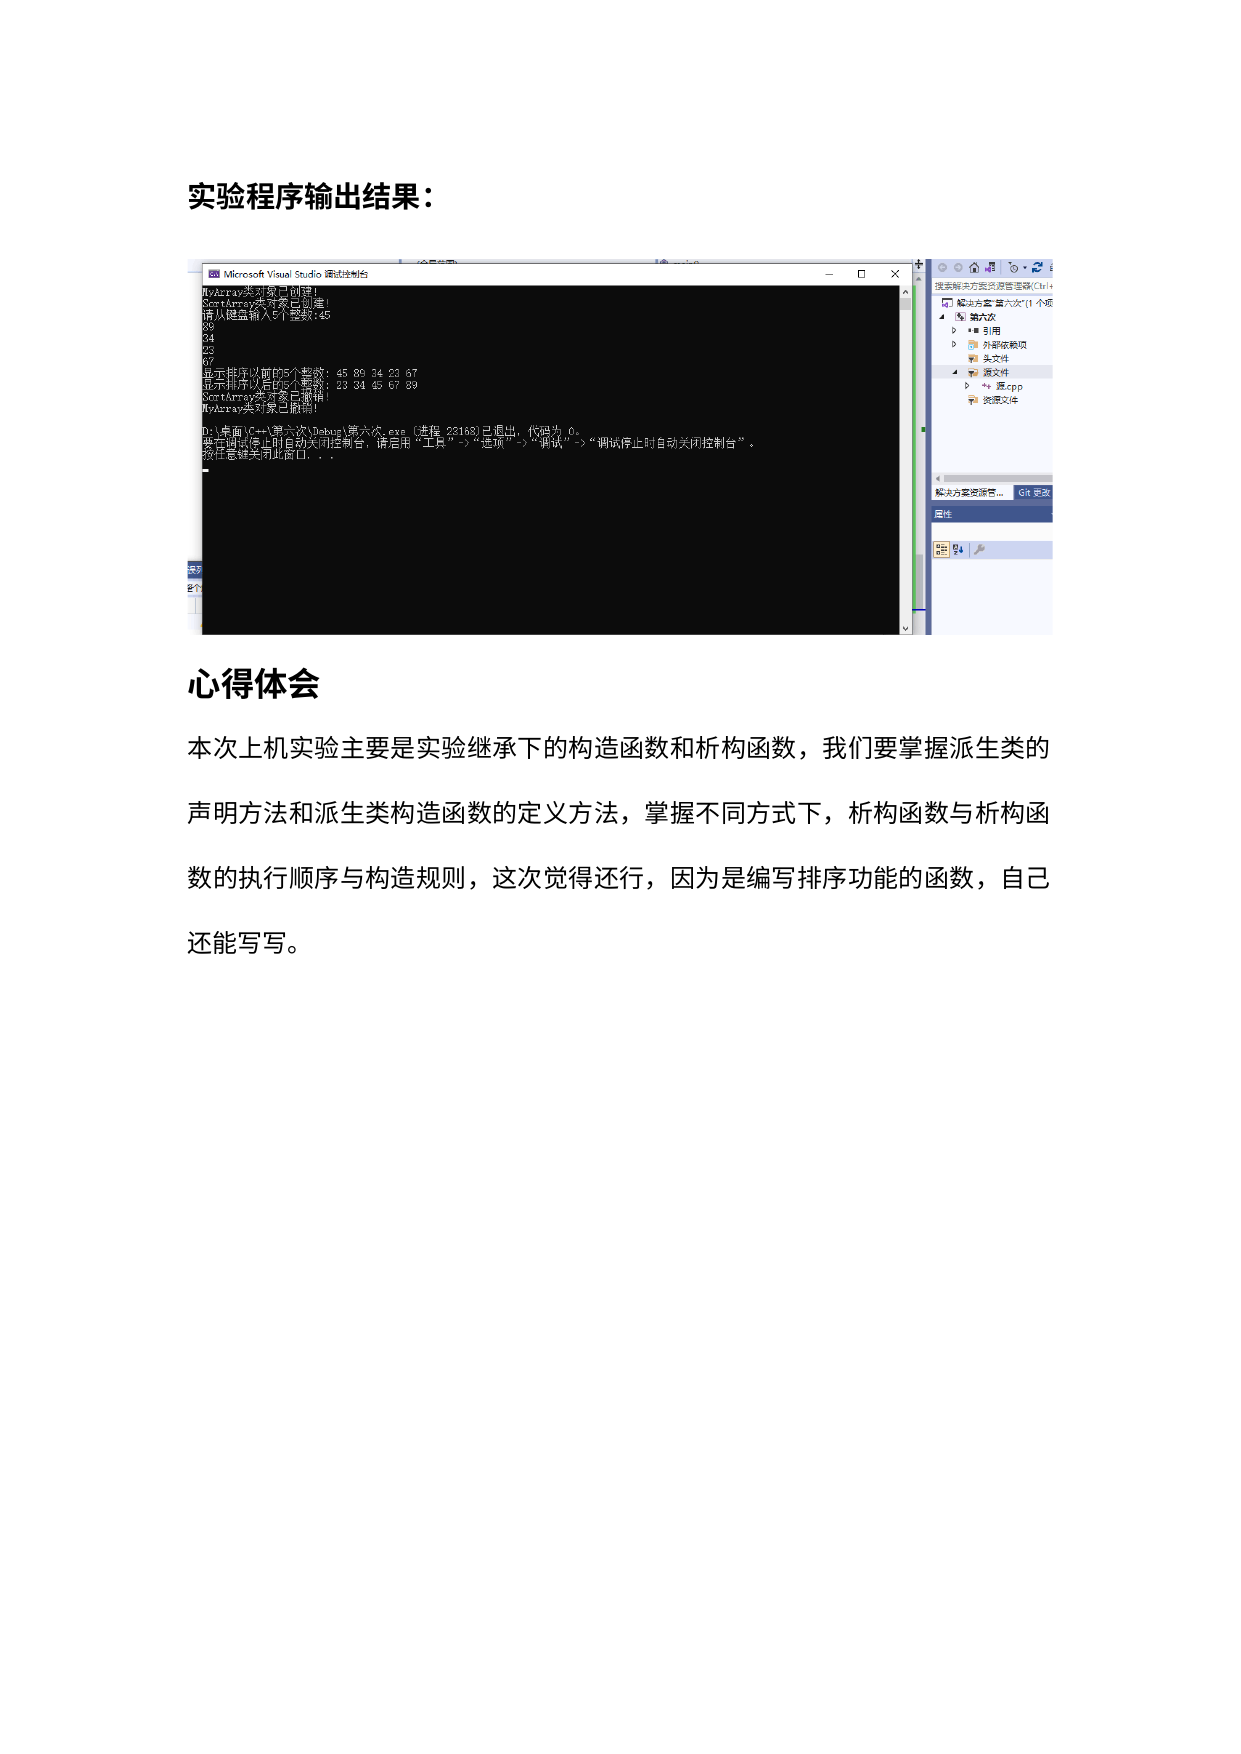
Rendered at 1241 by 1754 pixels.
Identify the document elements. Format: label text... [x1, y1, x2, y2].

text 本次上机实验主要是实验继承下的构造函数和析构函数，我们要掌握派生类的声明方法和派生类构造函数的定义方法，掌握不同方式下，析构函数与析构函数的执行顺序与构造规则，这次觉得还行，因为是编写排序功能的函数，自己还能写写。 [187, 714, 1053, 974]
picture [187, 259, 1053, 635]
text 心得体会 [187, 649, 1053, 714]
text 实验程序输出结果： [187, 162, 1053, 227]
